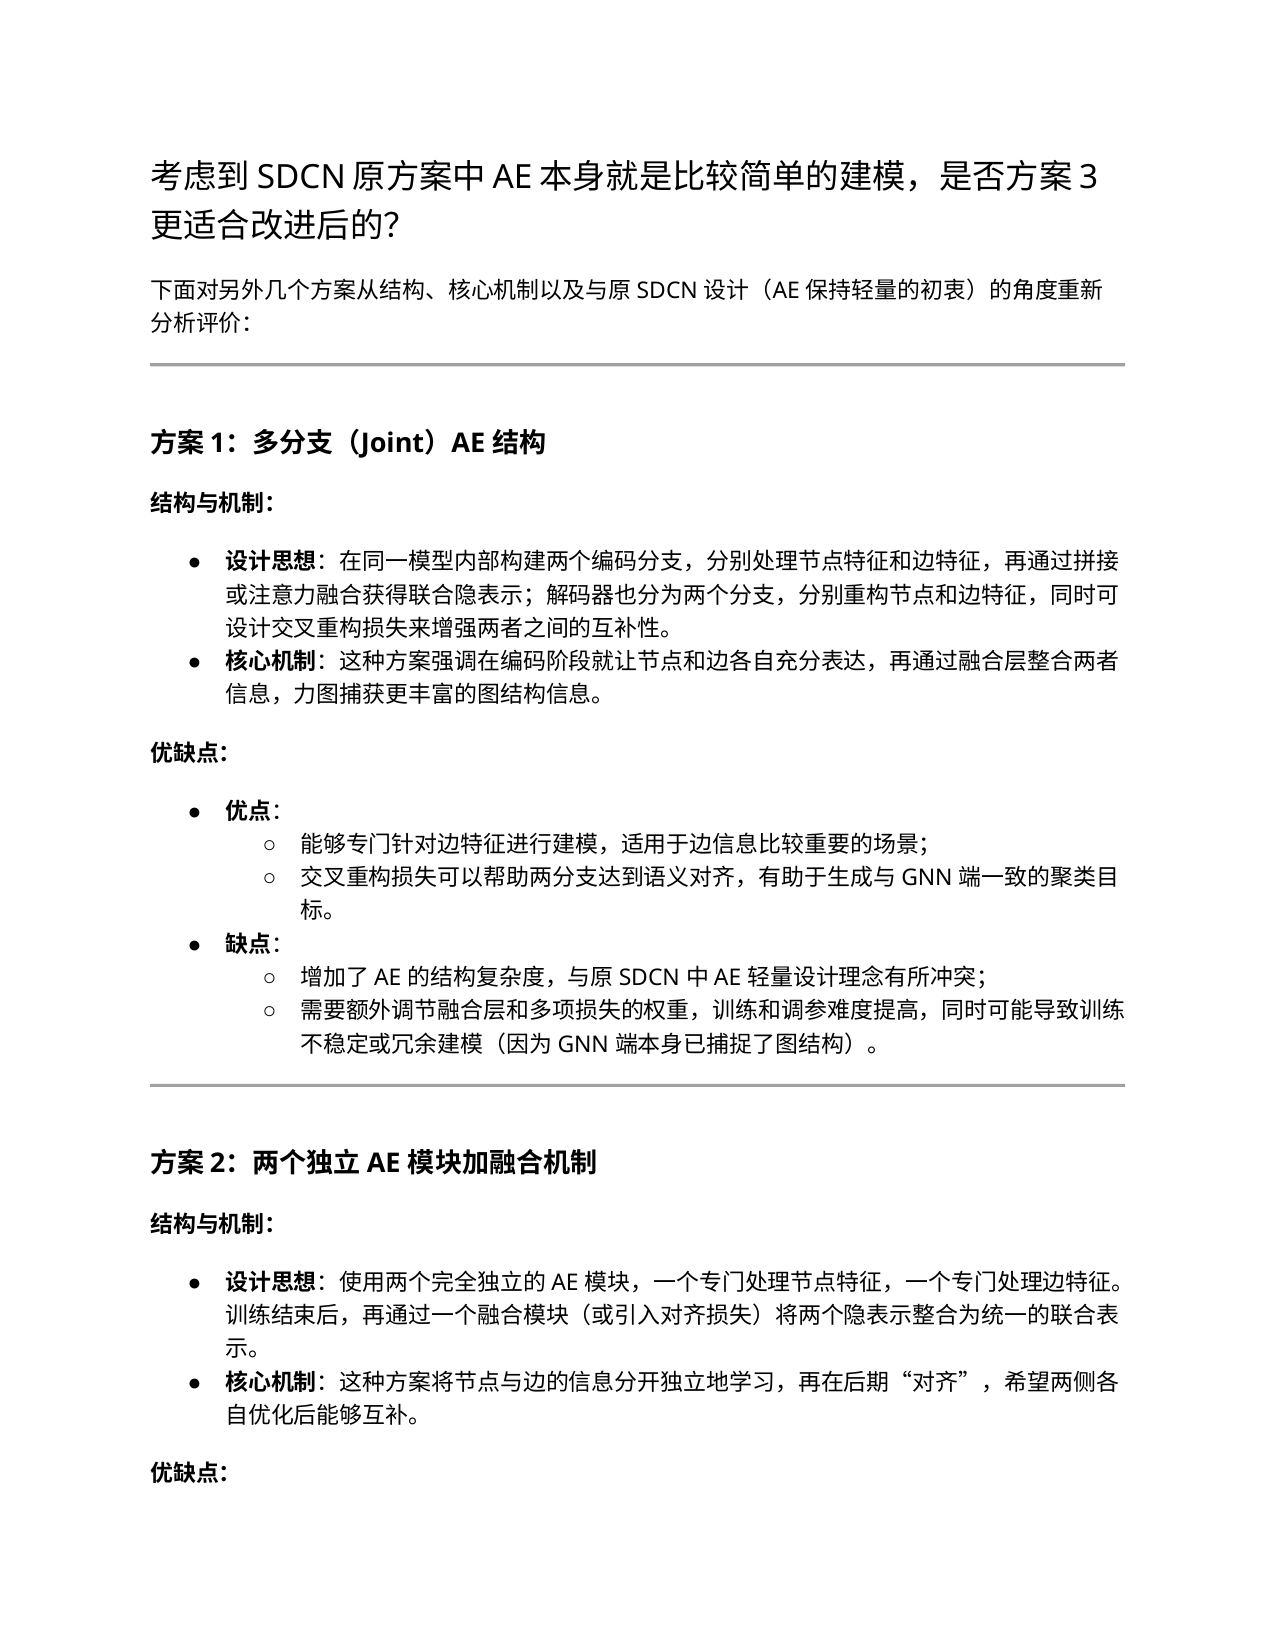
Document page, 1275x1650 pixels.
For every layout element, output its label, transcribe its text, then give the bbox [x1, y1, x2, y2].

text 结构与机制： [150, 485, 1125, 518]
list 缺点： [187, 926, 1125, 959]
list 增加了 AE 的结构复杂度，与原 SDCN 中 AE 轻量设计理念有所冲突； [262, 959, 1125, 992]
list 优点： [187, 793, 1125, 826]
subtitle 考虑到SDCN原方案中AE本身就是比较简单的建模，是否方案3更适合改进后的？ [150, 150, 1125, 247]
subtitle 方案1：多分支（Joint）AE 结构 [150, 421, 1125, 460]
list 设计思想：使用两个完全独立的 AE 模块，一个专门处理节点特征，一个专门处理边特征。训练结束后，再通过一个融合模块（或引入对齐损失）将两个隐表示整合为统一的联合表示。 [187, 1264, 1125, 1363]
list 设计思想：在同一模型内部构建两个编码分支，分别处理节点特征和边特征，再通过拼接或注意力融合获得联合隐表示；解码器也分为两个分支，分别重构节点和边特征，同时可设计交叉重构损失来增强两者之间的互补性。 [187, 543, 1125, 643]
list 能够专门针对边特征进行建模，适用于边信息比较重要的场景； [262, 826, 1125, 859]
text 结构与机制： [150, 1206, 1125, 1239]
list 交叉重构损失可以帮助两分支达到语义对齐，有助于生成与 GNN 端一致的聚类目标。 [262, 859, 1125, 926]
text 优缺点： [150, 734, 1125, 768]
text 优缺点： [150, 1455, 1125, 1488]
text 下面对另外几个方案从结构、核心机制以及与原 SDCN 设计（AE 保持轻量的初衷）的角度重新分析评价： [150, 272, 1125, 338]
list 需要额外调节融合层和多项损失的权重，训练和调参难度提高，同时可能导致训练不稳定或冗余建模（因为 GNN 端本身已捕捉了图结构）。 [262, 992, 1125, 1059]
subtitle 方案2：两个独立 AE 模块加融合机制 [150, 1141, 1125, 1181]
list 核心机制：这种方案强调在编码阶段就让节点和边各自充分表达，再通过融合层整合两者信息，力图捕获更丰富的图结构信息。 [187, 643, 1125, 709]
list 核心机制：这种方案将节点与边的信息分开独立地学习，再在后期“对齐”，希望两侧各自优化后能够互补。 [187, 1363, 1125, 1430]
